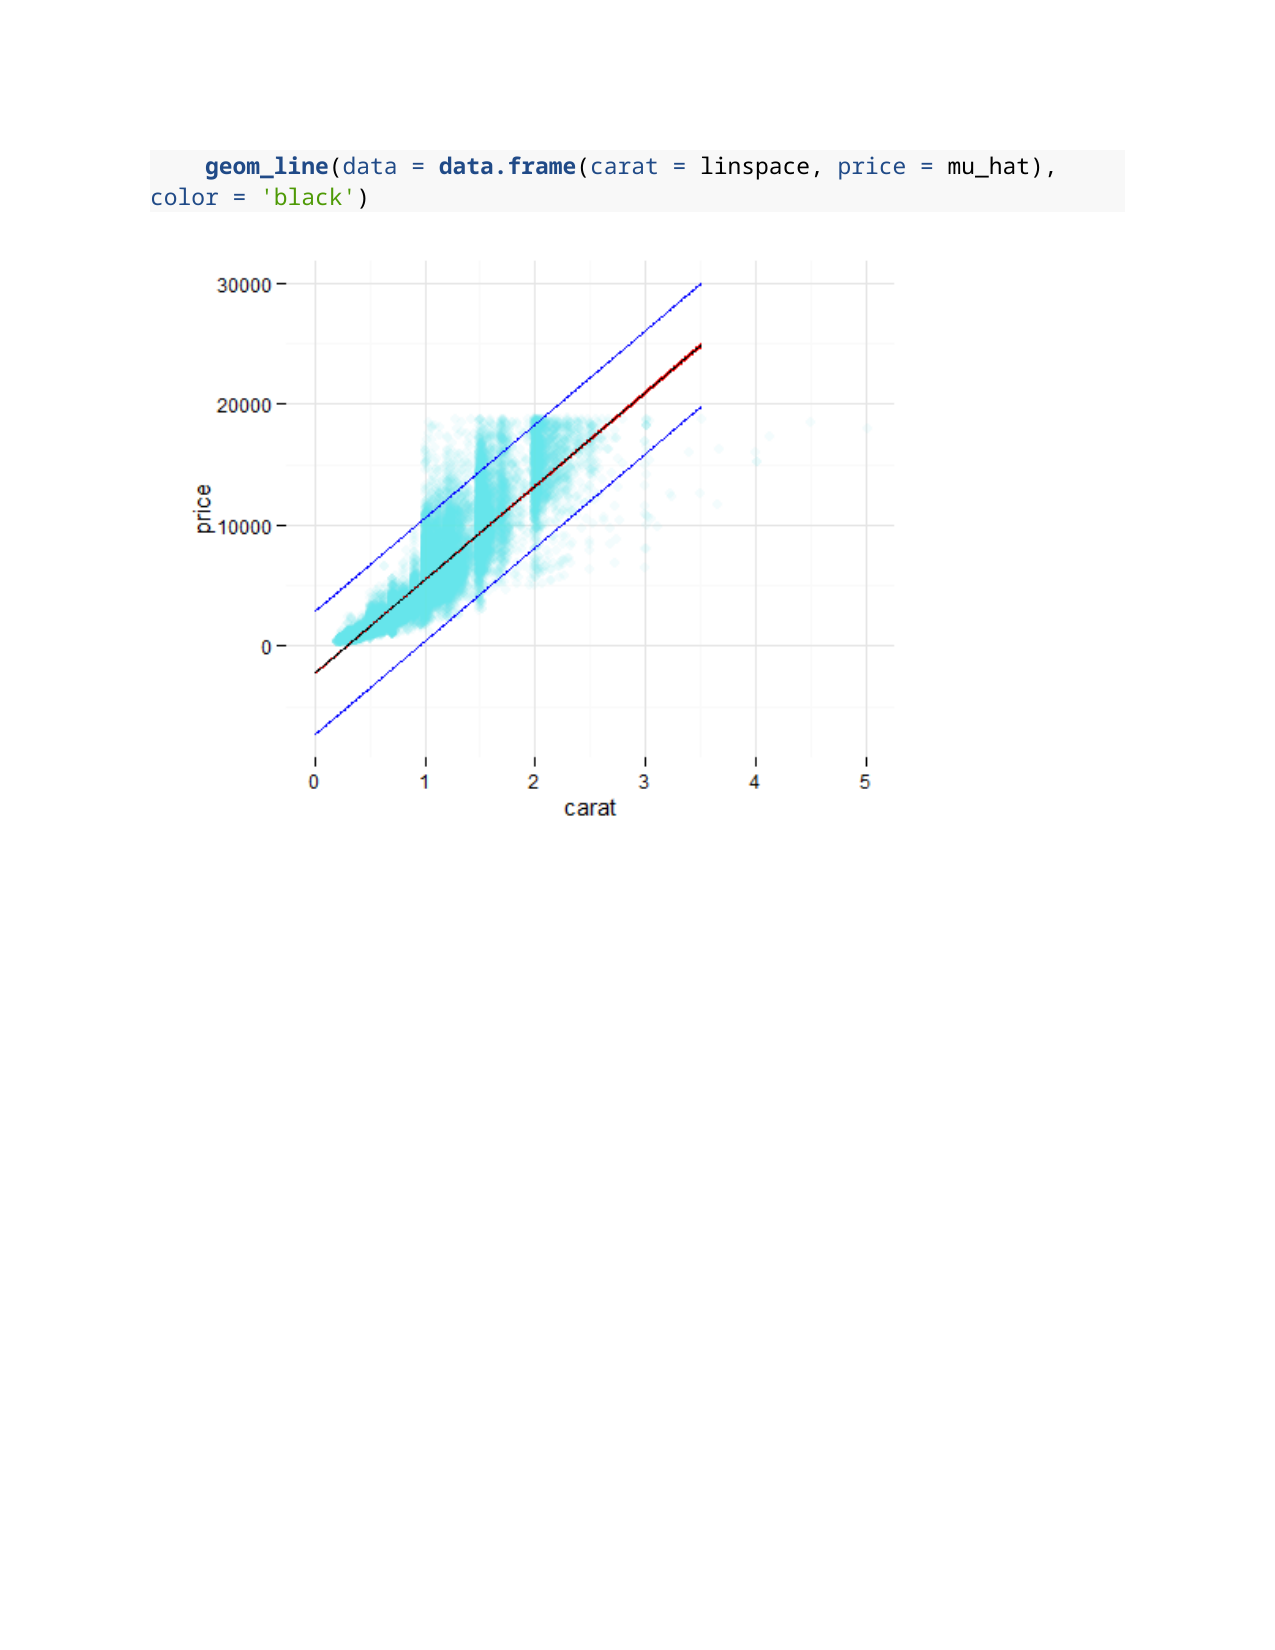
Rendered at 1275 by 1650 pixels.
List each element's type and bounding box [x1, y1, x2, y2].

picture [168, 231, 925, 838]
text [370, 150, 1125, 212]
